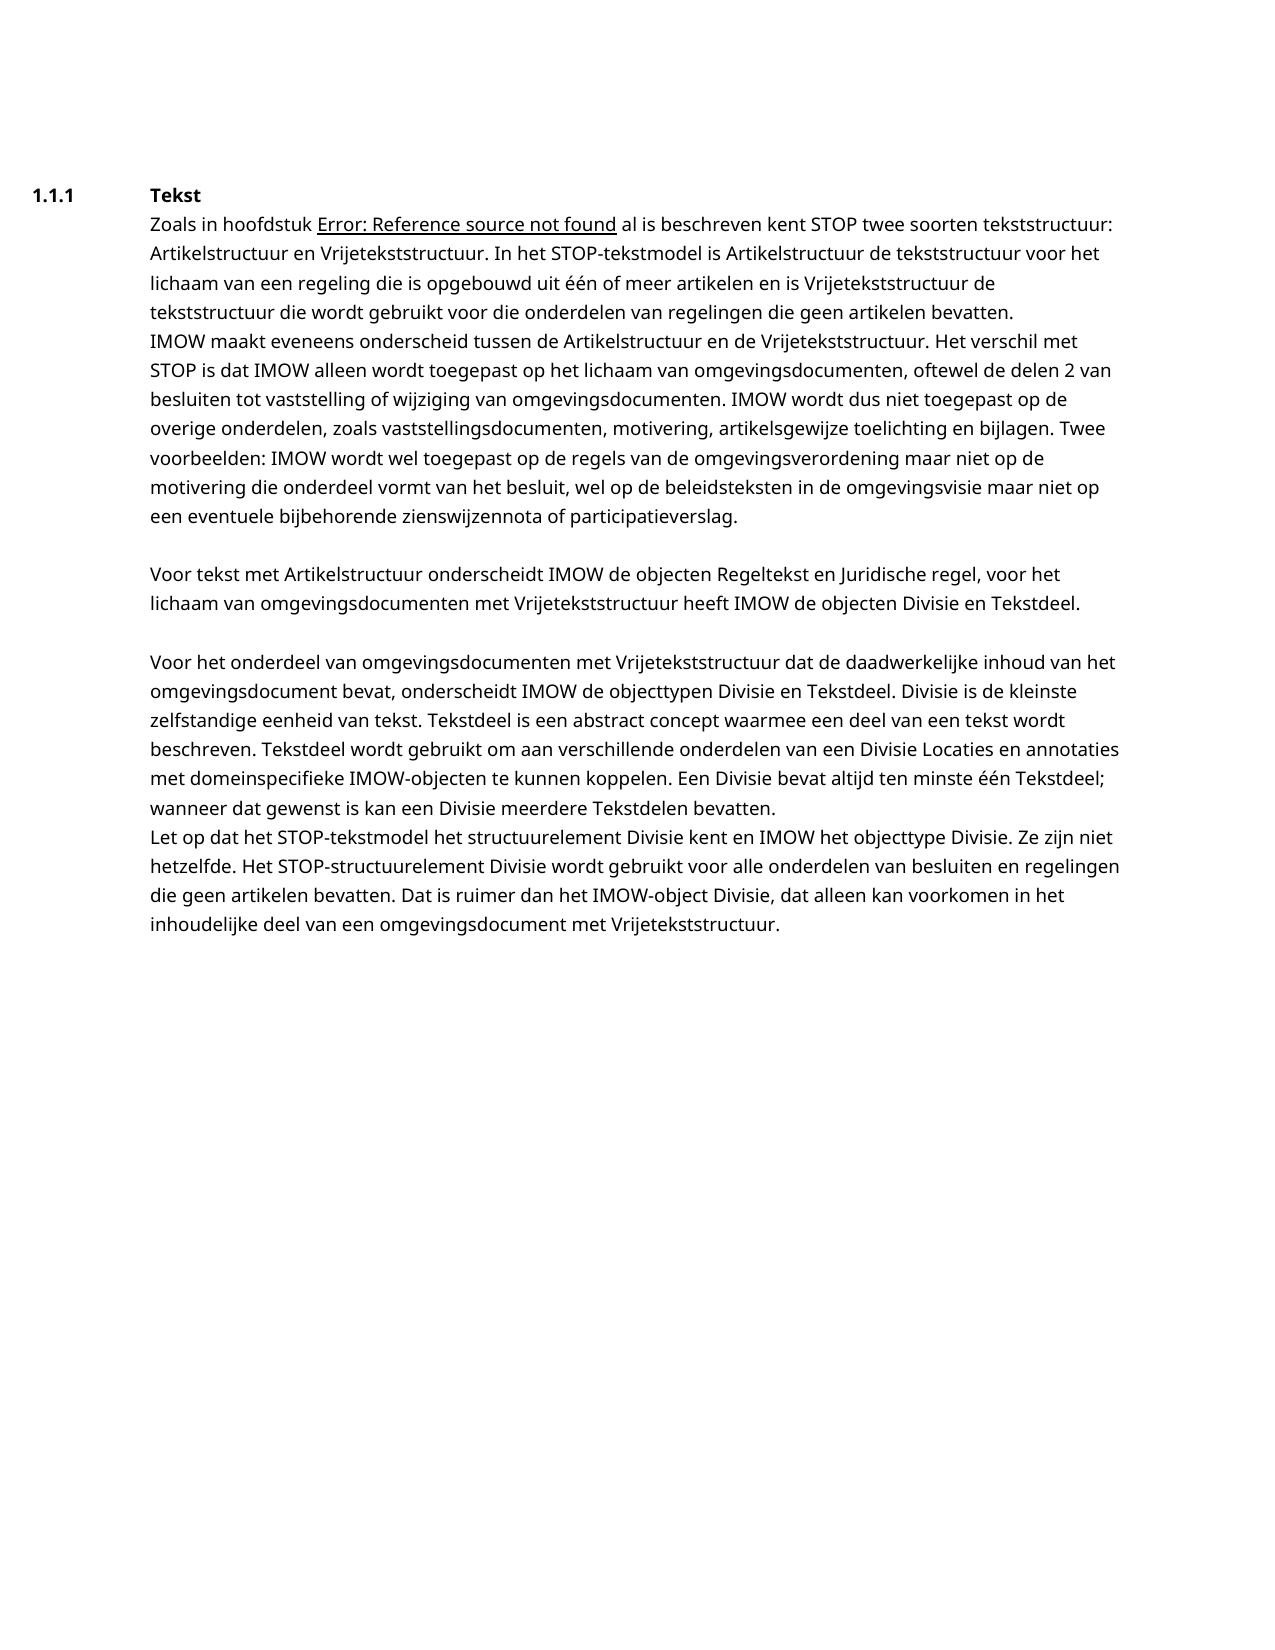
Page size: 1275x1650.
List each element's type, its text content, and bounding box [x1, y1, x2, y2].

text Voor het onderdeel van omgevingsdocumenten met Vrijetekststructuur dat de daadwerkelijke inhoud van het omgevingsdocument bevat, onderscheidt IMOW de objecttypen Divisie en Tekstdeel. Divisie is de kleinste zelfstandige eenheid van tekst. Tekstdeel is een abstract concept waarmee een deel van een tekst wordt beschreven. Tekstdeel wordt gebruikt om aan verschillende onderdelen van een Divisie Locaties en annotaties met domeinspecifieke IMOW-objecten te kunnen koppelen. Een Divisie bevat altijd ten minste één Tekstdeel; wanneer dat gewenst is kan een Divisie meerdere Tekstdelen bevatten. [150, 646, 1125, 821]
text IMOW maakt eveneens onderscheid tussen de Artikelstructuur en de Vrijetekststructuur. Het verschil met STOP is dat IMOW alleen wordt toegepast op het lichaam van omgevingsdocumenten, oftewel de delen 2 van besluiten tot vaststelling of wijziging van omgevingsdocumenten. IMOW wordt dus niet toegepast op de overige onderdelen, zoals vaststellingsdocumenten, motivering, artikelsgewijze toelichting en bijlagen. Twee voorbeelden: IMOW wordt wel toegepast op de regels van de omgevingsverordening maar niet op de motivering die onderdeel vormt van het besluit, wel op de beleidsteksten in de omgevingsvisie maar niet op een eventuele bijbehorende zienswijzennota of participatieverslag. [150, 325, 1125, 529]
text Voor tekst met Artikelstructuur onderscheidt IMOW de objecten Regeltekst en Juridische regel, voor het lichaam van omgevingsdocumenten met Vrijetekststructuur heeft IMOW de objecten Divisie en Tekstdeel. [150, 558, 1125, 617]
text Let op dat het STOP-tekstmodel het structuurelement Divisie kent en IMOW het objecttype Divisie. Ze zijn niet hetzelfde. Het STOP-structuurelement Divisie wordt gebruikt voor alle onderdelen van besluiten en regelingen die geen artikelen bevatten. Dat is ruimer dan het IMOW-object Divisie, dat alleen kan voorkomen in het inhoudelijke deel van een omgevingsdocument met Vrijetekststructuur. [150, 821, 1125, 937]
subtitle Tekst [32, 179, 1125, 208]
